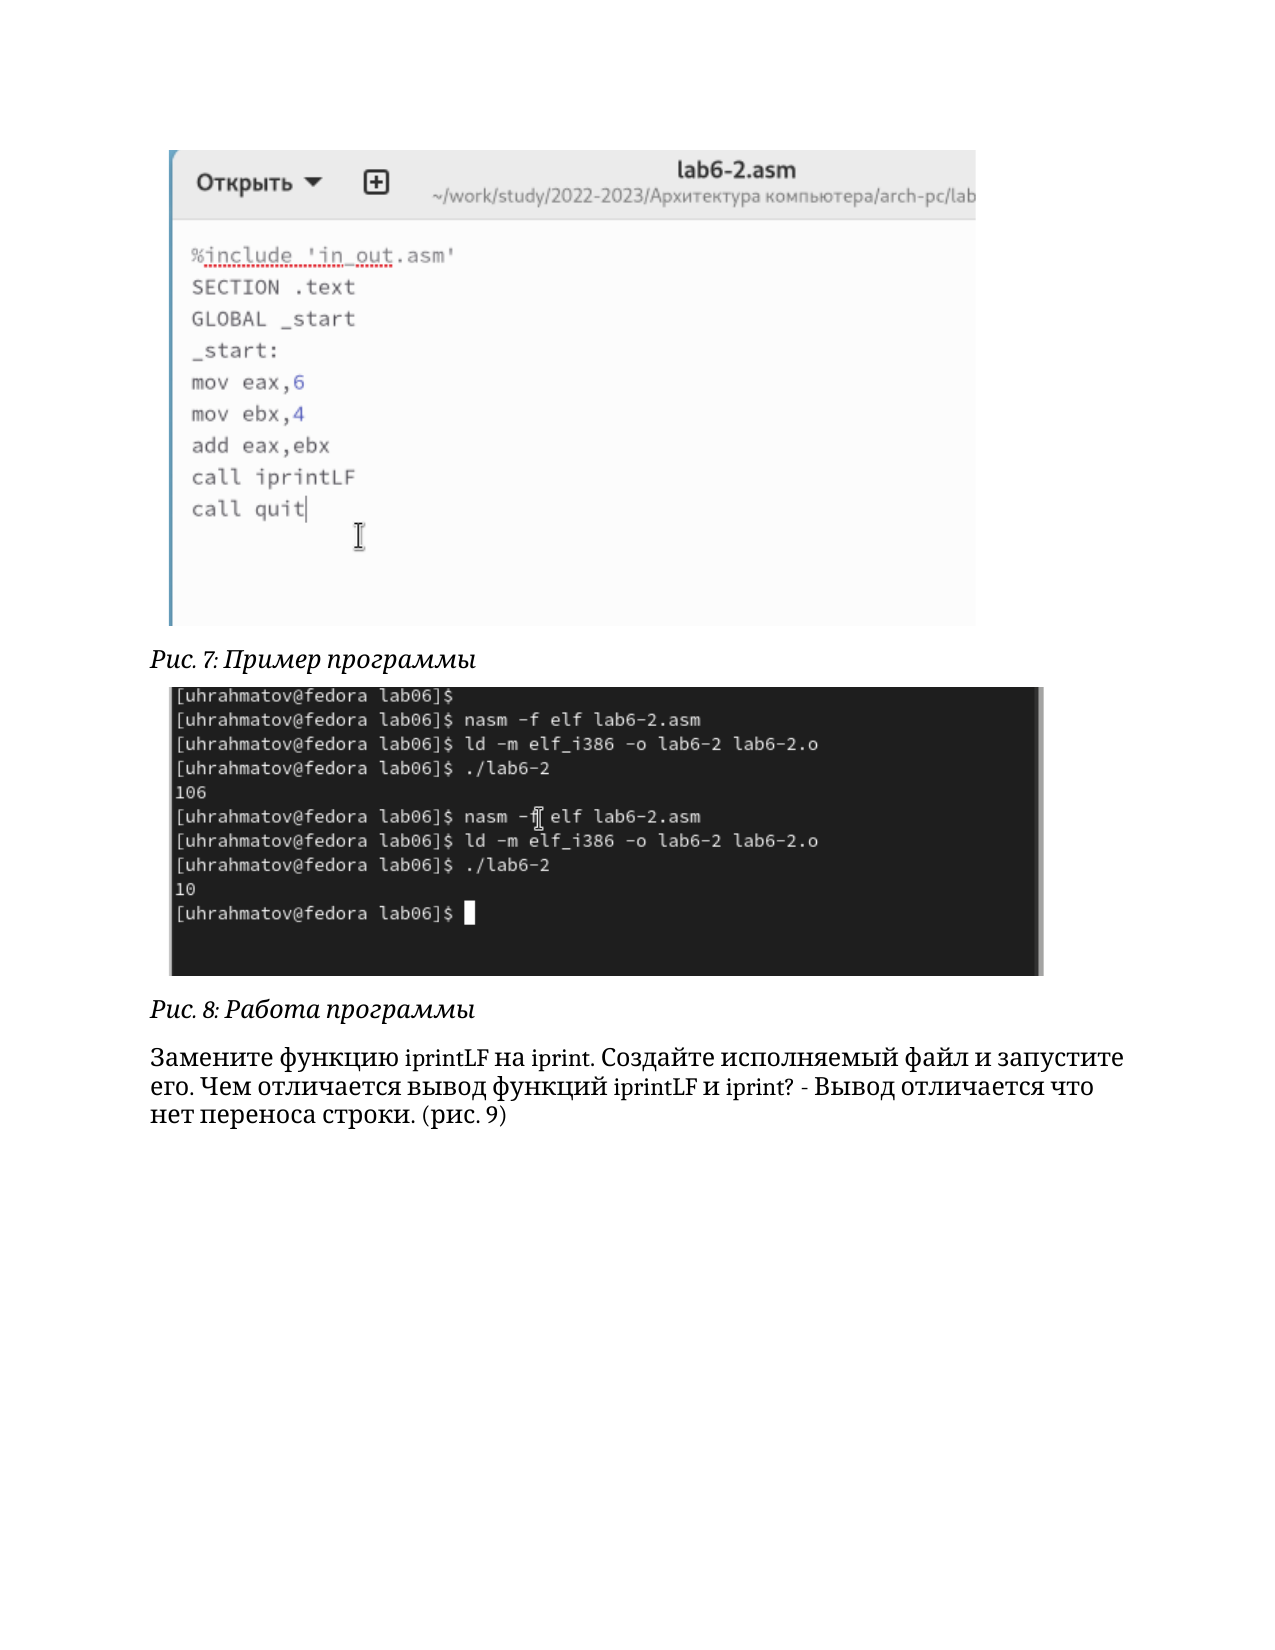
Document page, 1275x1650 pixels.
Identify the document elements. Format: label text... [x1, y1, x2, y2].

picture [168, 687, 1044, 976]
text Рис. 8: Работа программы [150, 996, 1125, 1025]
picture [168, 150, 976, 626]
text Рис. 7: Пример программы [150, 646, 1125, 675]
text Замените функцию iprintLF на iprint. Создайте исполняемый файл и запустите его. Чем отличается вывод функций iprintLF и iprint? - Вывод отличается что нет переноса строки. (рис. 9) [150, 1044, 1125, 1130]
